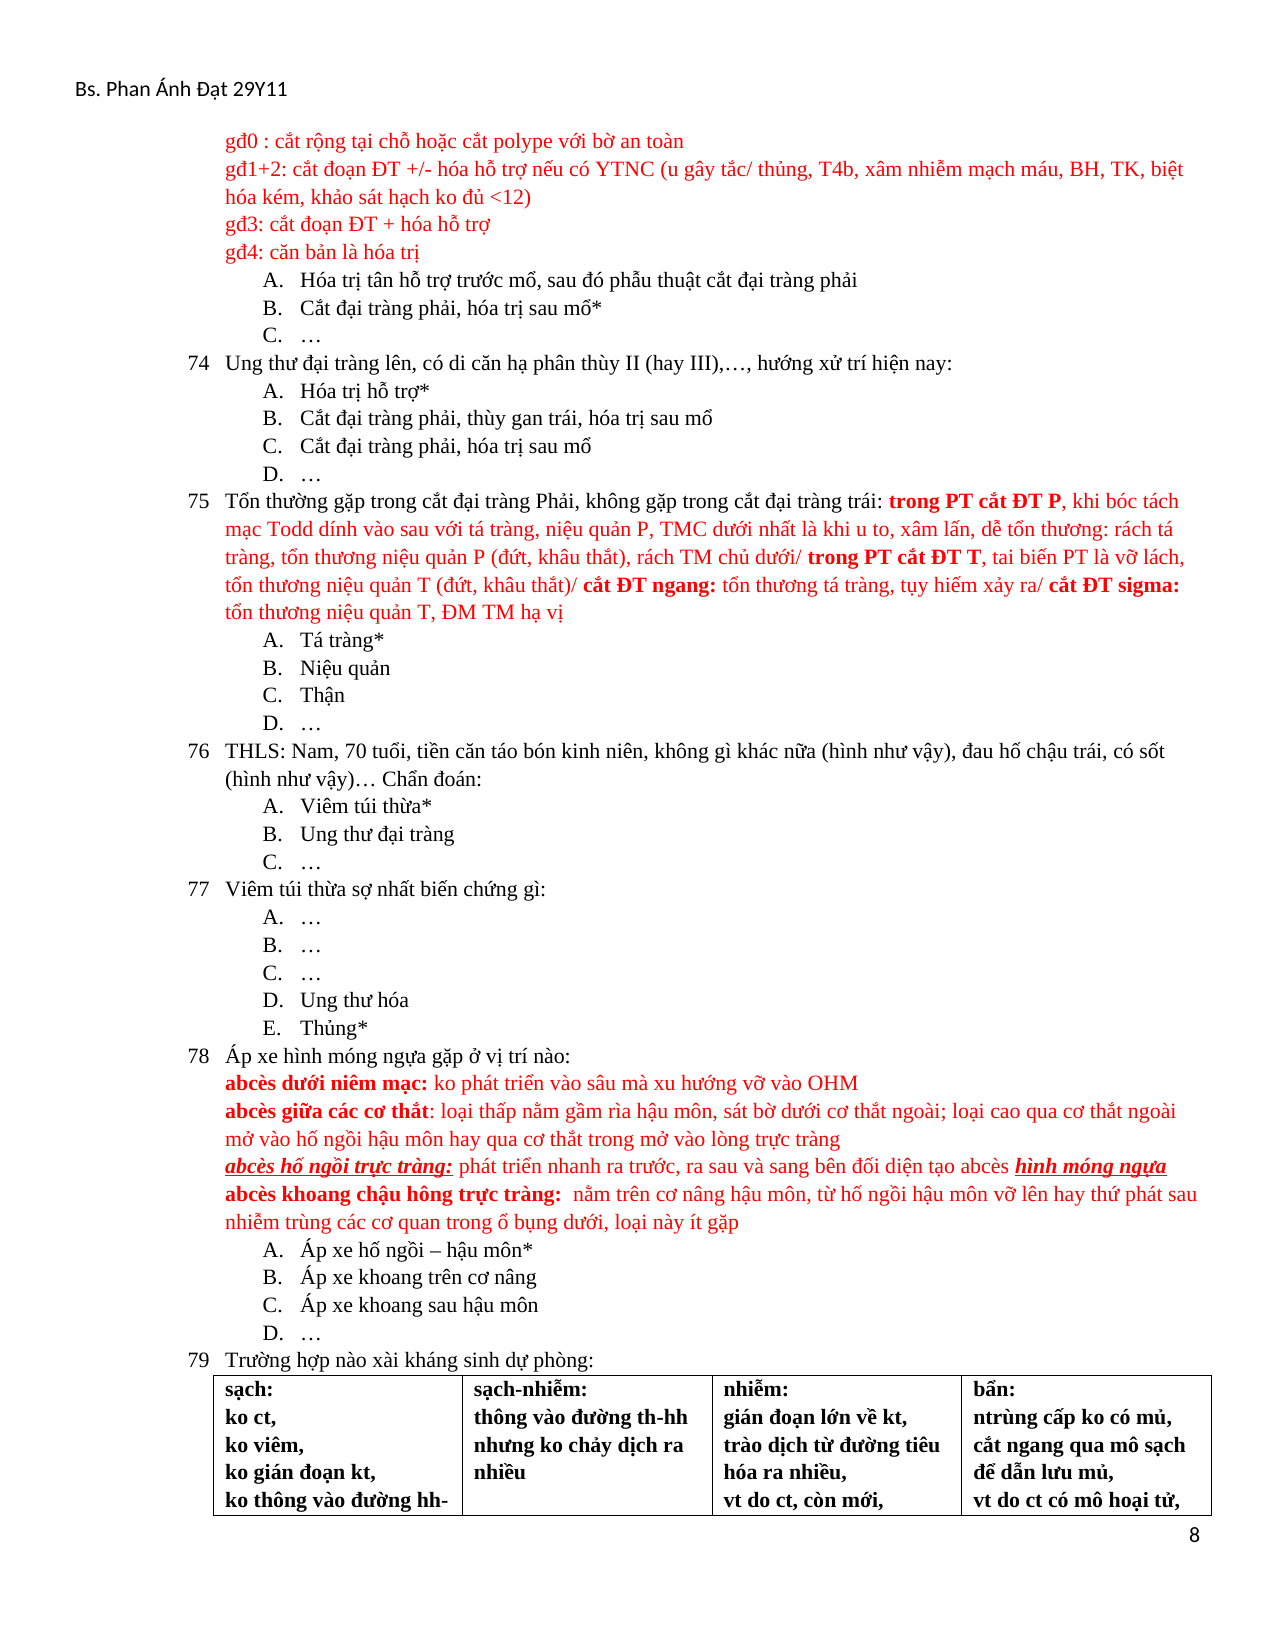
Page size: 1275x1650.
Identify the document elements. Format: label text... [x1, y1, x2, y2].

list … [262, 461, 1200, 486]
list Hóa trị tân hỗ trợ trước mổ, sau đó phẫu thuật cắt đại tràng phải [262, 267, 1200, 292]
list Áp xe hình móng ngựa gặp ở vị trí nào: [187, 1043, 1200, 1068]
list abcès dưới niêm mạc: ko phát triển vào sâu mà xu hướng vỡ vào OHM [225, 1070, 1200, 1096]
list Thủng* [262, 1015, 1200, 1040]
list Viêm túi thừa sợ nhất biến chứng gì: [187, 876, 1200, 902]
list Tá tràng* [262, 627, 1200, 652]
list abcès khoang chậu hông trực tràng: nằm trên cơ nâng hậu môn, từ hố ngồi hậu môn vỡ lên hay thứ phát sau nhiễm trùng các cơ quan trong ổ bụng dưới, loại này ít gặp [225, 1181, 1200, 1234]
list Ung thư đại tràng [262, 821, 1200, 846]
list Viêm túi thừa* [262, 793, 1200, 818]
list gđ4: căn bản là hóa trị [225, 239, 1200, 264]
list abcès giữa các cơ thắt: loại thấp nằm gầm rìa hậu môn, sát bờ dưới cơ thắt ngoài; loại cao qua cơ thắt ngoài mở vào hố ngồi hậu môn hay qua cơ thắt trong mở vào lòng trực tràng [225, 1098, 1200, 1151]
list Cắt đại tràng phải, thùy gan trái, hóa trị sau mổ [262, 405, 1200, 431]
list Cắt đại tràng phải, hóa trị sau mổ [262, 433, 1200, 458]
list Áp xe khoang sau hậu môn [262, 1292, 1200, 1317]
list Ung thư đại tràng lên, có di căn hạ phân thùy II (hay III),…, hướng xử trí hiện nay: [187, 350, 1200, 375]
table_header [962, 1376, 1211, 1515]
list Thận [262, 682, 1200, 708]
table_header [463, 1376, 712, 1515]
list … [262, 959, 1200, 985]
list Tổn thường gặp trong cắt đại tràng Phải, không gặp trong cắt đại tràng trái: trong PT cắt ĐT P, khi bóc tách mạc Todd dính vào sau với tá tràng, niệu quản P, TMC dưới nhất là khi u to, xâm lấn, dễ tổn thương: rách tá tràng, tổn thương niệu quản P (đứt, khâu thắt), rách TM chủ dưới/ trong PT cắt ĐT T, tai biến PT là vỡ lách, tổn thương niệu quản T (đứt, khâu thắt)/ cắt ĐT ngang: tổn thương tá tràng, tụy hiếm xảy ra/ cắt ĐT sigma: tổn thương niệu quản T, ĐM TM hạ vị [187, 488, 1200, 624]
list abcès hố ngồi trực tràng: phát triển nhanh ra trước, ra sau và sang bên đối diện tạo abcès hình móng ngựa [225, 1153, 1200, 1179]
list … [262, 1320, 1200, 1345]
list Áp xe khoang trên cơ nâng [262, 1264, 1200, 1289]
list … [262, 932, 1200, 957]
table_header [713, 1376, 961, 1515]
list Trường hợp nào xài kháng sinh dự phòng: [187, 1347, 1200, 1373]
list gđ1+2: cắt đoạn ĐT +/- hóa hỗ trợ nếu có YTNC (u gây tắc/ thủng, T4b, xâm nhiễm mạch máu, BH, TK, biệt hóa kém, khảo sát hạch ko đủ <12) [225, 156, 1200, 209]
list Hóa trị hỗ trợ* [262, 378, 1200, 403]
list Áp xe hố ngồi – hậu môn* [262, 1237, 1200, 1262]
list Niệu quản [262, 655, 1200, 680]
list … [262, 710, 1200, 735]
list … [262, 322, 1200, 347]
list … [262, 849, 1200, 874]
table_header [214, 1376, 462, 1515]
list gđ3: cắt đoạn ĐT + hóa hỗ trợ [225, 211, 1200, 237]
list THLS: Nam, 70 tuổi, tiền căn táo bón kinh niên, không gì khác nữa (hình như vậy), đau hố chậu trái, có sốt (hình như vậy)… Chẩn đoán: [187, 738, 1200, 791]
list Ung thư hóa [262, 987, 1200, 1012]
list Cắt đại tràng phải, hóa trị sau mổ* [262, 294, 1200, 320]
list gđ0 : cắt rộng tại chỗ hoặc cắt polype với bờ an toàn [225, 128, 1200, 153]
list … [262, 904, 1200, 929]
